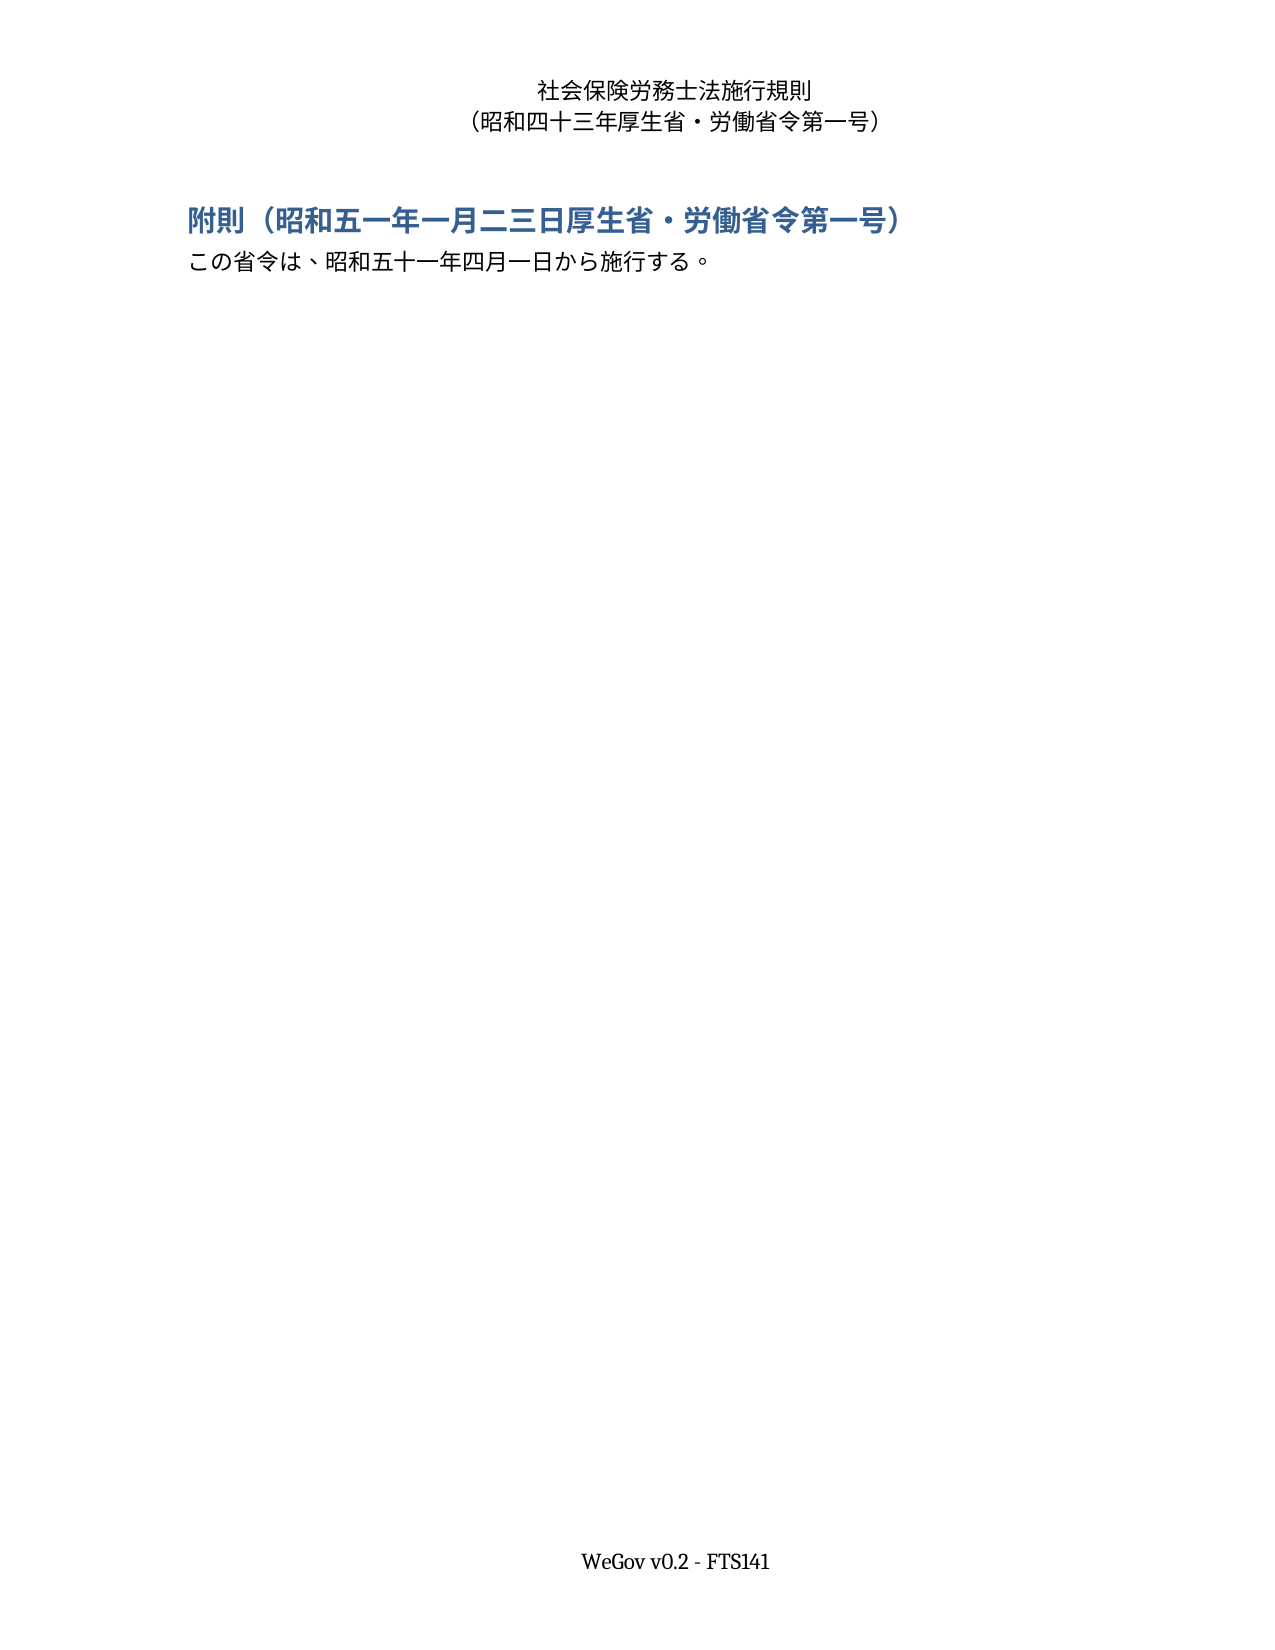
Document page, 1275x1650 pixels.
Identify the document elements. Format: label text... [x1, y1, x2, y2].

text この省令は、昭和五十一年四月一日から施行する。 [187, 246, 1087, 277]
subtitle 附則（昭和五一年一月二三日厚生省・労働省令第一号） [187, 200, 1087, 240]
